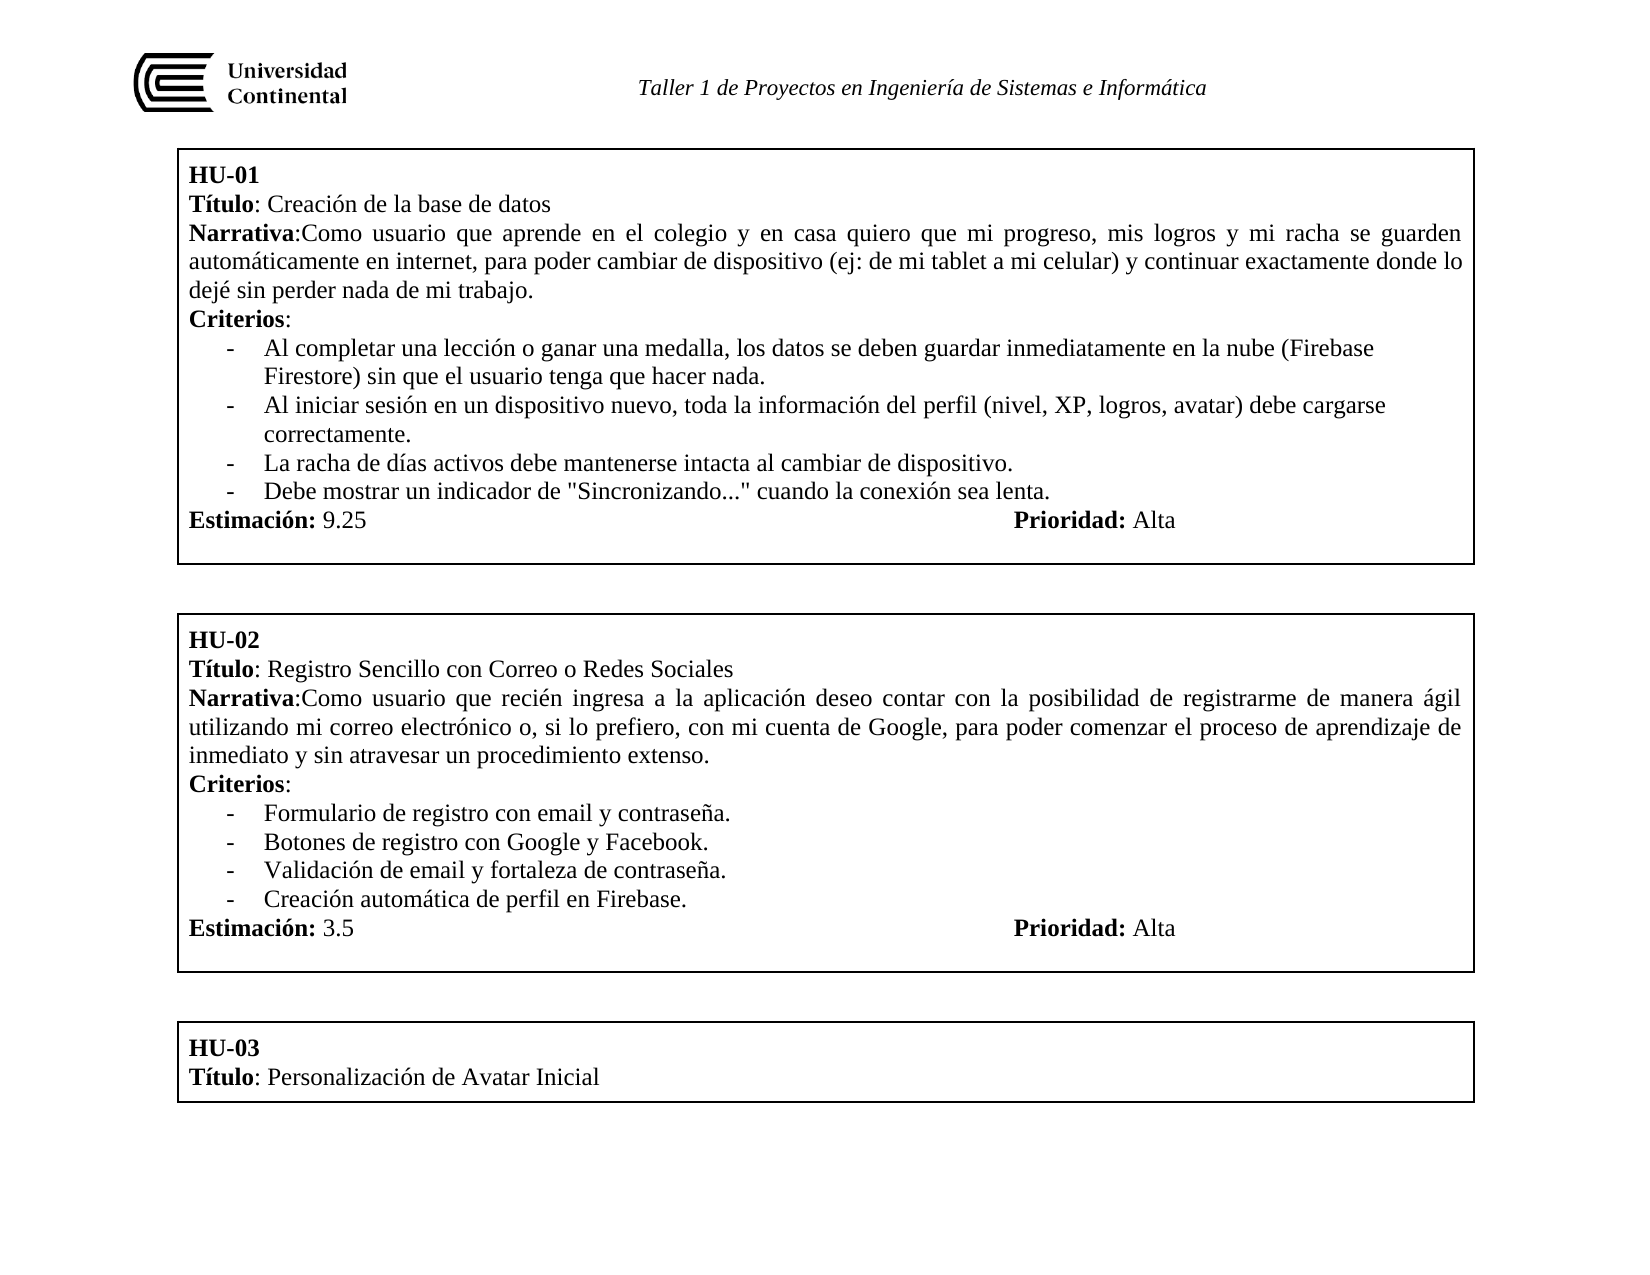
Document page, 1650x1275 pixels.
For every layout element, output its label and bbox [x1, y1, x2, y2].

picture [133, 53, 347, 112]
